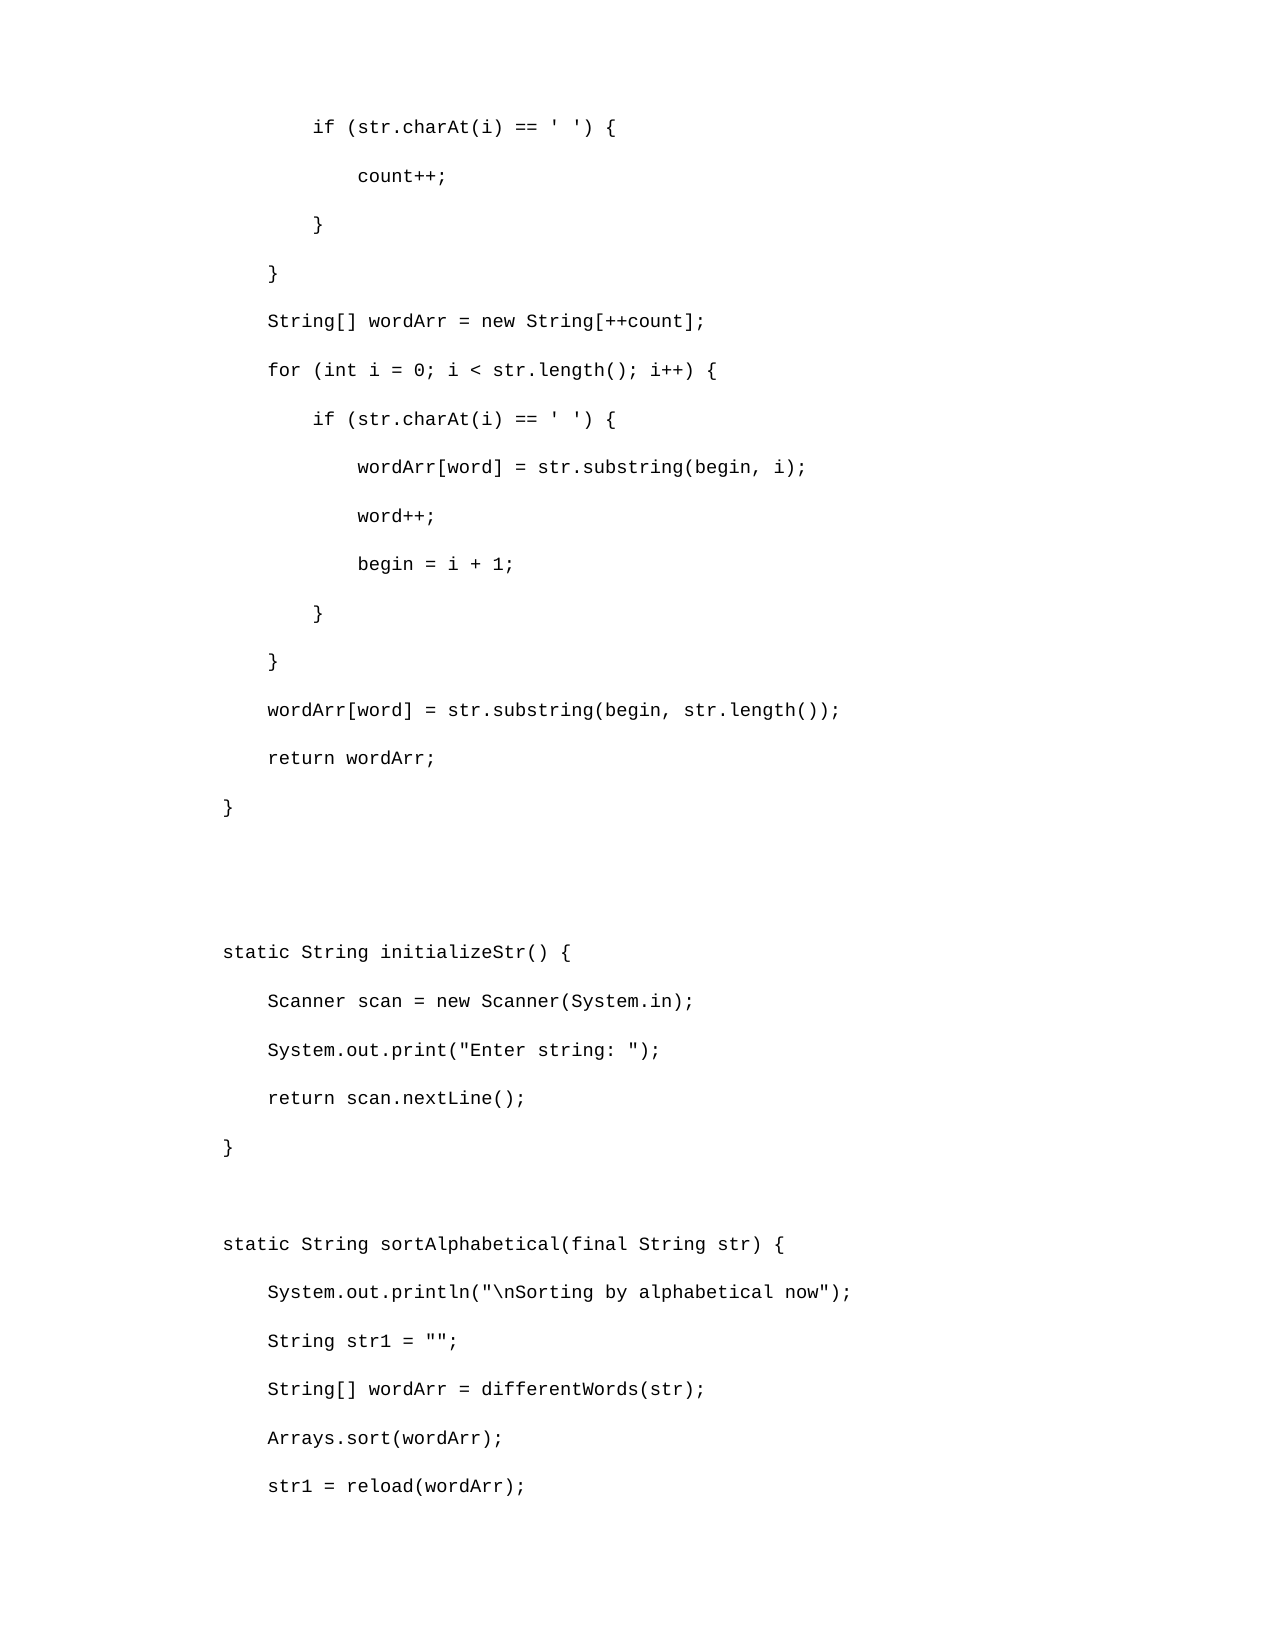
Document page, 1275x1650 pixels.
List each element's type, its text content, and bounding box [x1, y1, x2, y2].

text } [177, 264, 1186, 285]
text String[] wordArr = new String[++count]; [177, 312, 1186, 333]
text } [177, 652, 1186, 673]
text } [177, 603, 1186, 625]
text begin = i + 1; [177, 555, 1186, 576]
text wordArr[word] = str.substring(begin, str.length()); [177, 701, 1186, 722]
text System.out.print("Enter string: "); [177, 1040, 1186, 1062]
text return wordArr; [177, 749, 1186, 770]
text System.out.println("\nSorting by alphabetical now"); [177, 1283, 1186, 1304]
text } [177, 798, 1186, 819]
text if (str.charAt(i) == ' ') { [177, 409, 1186, 431]
text } [177, 1137, 1186, 1159]
text } [177, 215, 1186, 236]
text str1 = reload(wordArr); [177, 1477, 1186, 1498]
text String[] wordArr = differentWords(str); [177, 1380, 1186, 1401]
text static String sortAlphabetical(final String str) { [177, 1234, 1186, 1256]
text Arrays.sort(wordArr); [177, 1429, 1186, 1450]
text String str1 = ""; [177, 1332, 1186, 1353]
text word++; [177, 506, 1186, 528]
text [177, 361, 1186, 382]
text Scanner scan = new Scanner(System.in); [177, 992, 1186, 1013]
text if (str.charAt(i) == ' ') { [177, 118, 1186, 139]
text count++; [177, 167, 1186, 188]
text static String initializeStr() { [177, 943, 1186, 964]
text wordArr[word] = str.substring(begin, i); [177, 458, 1186, 479]
text return scan.nextLine(); [177, 1089, 1186, 1110]
